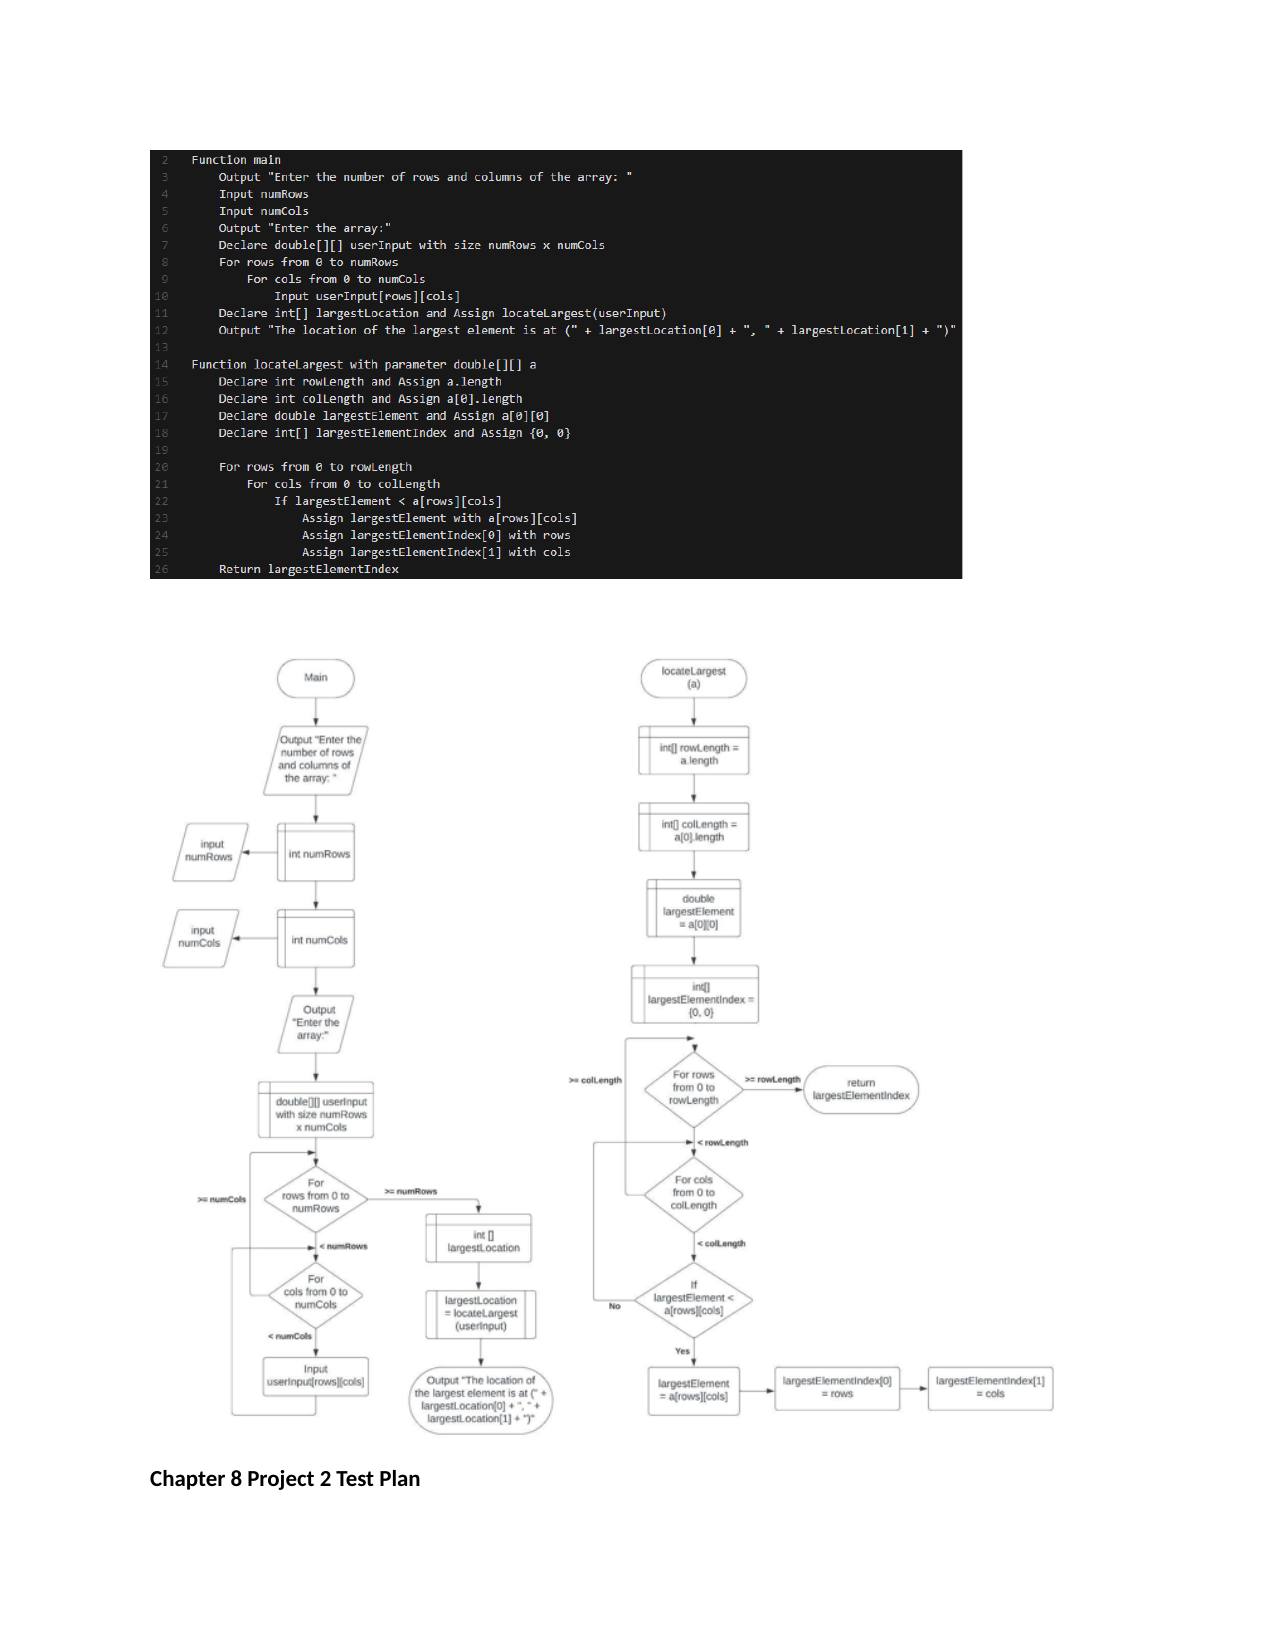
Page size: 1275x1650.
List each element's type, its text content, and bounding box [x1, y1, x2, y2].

picture [150, 150, 963, 579]
text Chapter 8 Project 2 Test Plan [150, 1464, 1125, 1492]
picture [150, 644, 1068, 1445]
